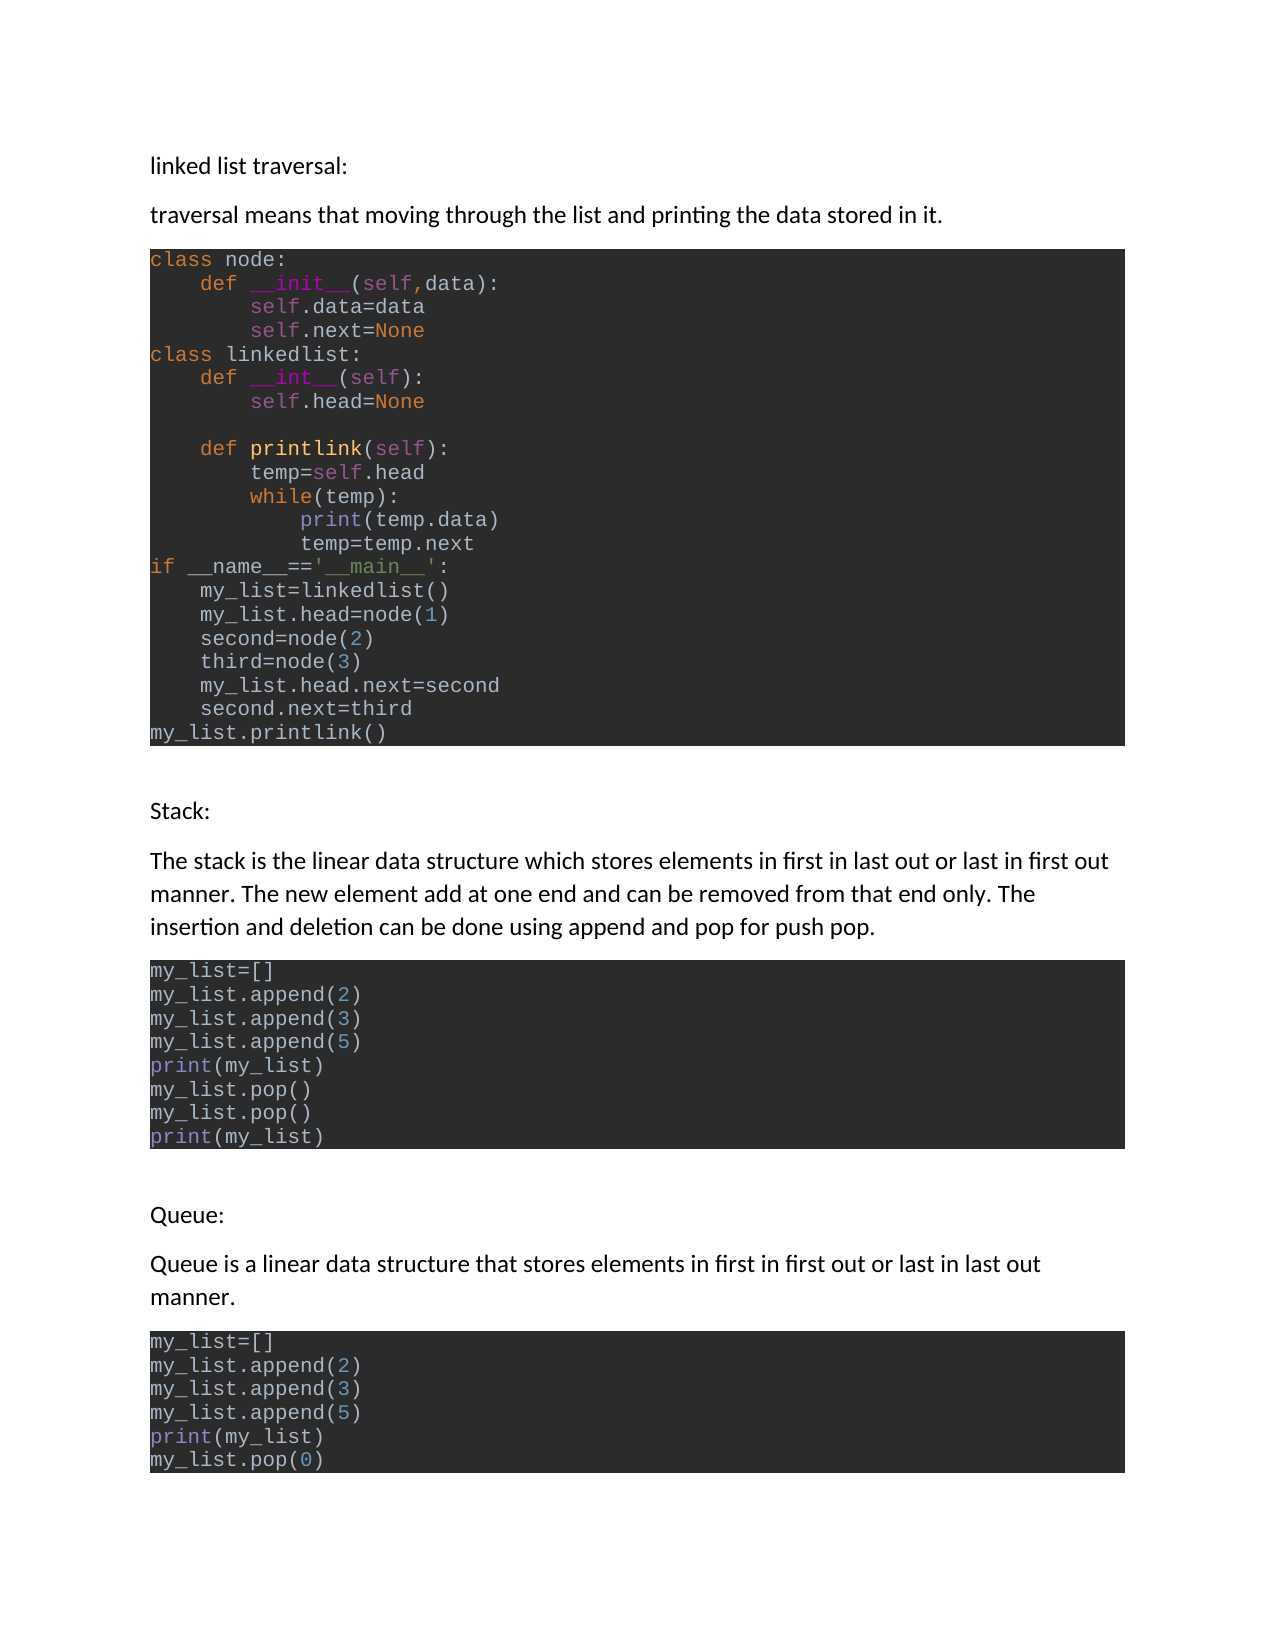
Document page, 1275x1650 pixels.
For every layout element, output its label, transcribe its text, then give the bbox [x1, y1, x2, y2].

text traversal means that moving through the list and printing the data stored in it. [150, 199, 1125, 230]
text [150, 1331, 1125, 1473]
text Queue is a linear data structure that stores elements in first in first out or last in last out manner. [150, 1249, 1125, 1312]
text linked list traversal: [150, 150, 1125, 181]
text Stack: [150, 795, 1125, 826]
text Queue: [150, 1199, 1125, 1229]
text The stack is the linear data structure which stores elements in first in last out or last in first out manner. The new element add at one end and can be removed from that end only. The insertion and deletion can be done using append and pop for push pop. [150, 845, 1125, 941]
text class node: def __init__(self,data): self.data=data self.next=None class linkedlist: def __int__(self): self.head=None def printlink(self): temp=self.head while(temp): print(temp.data) temp=temp.next if __name__=='__main__': my_list=linkedlist() my_list.head=node(1) second=node(2) third=node(3) my_list.head.next=second second.next=third my_list.printlink() [150, 249, 1125, 746]
text my_list=[] my_list.append(2) my_list.append(3) my_list.append(5) print(my_list) my_list.pop() my_list.pop() print(my_list) [150, 960, 1125, 1149]
